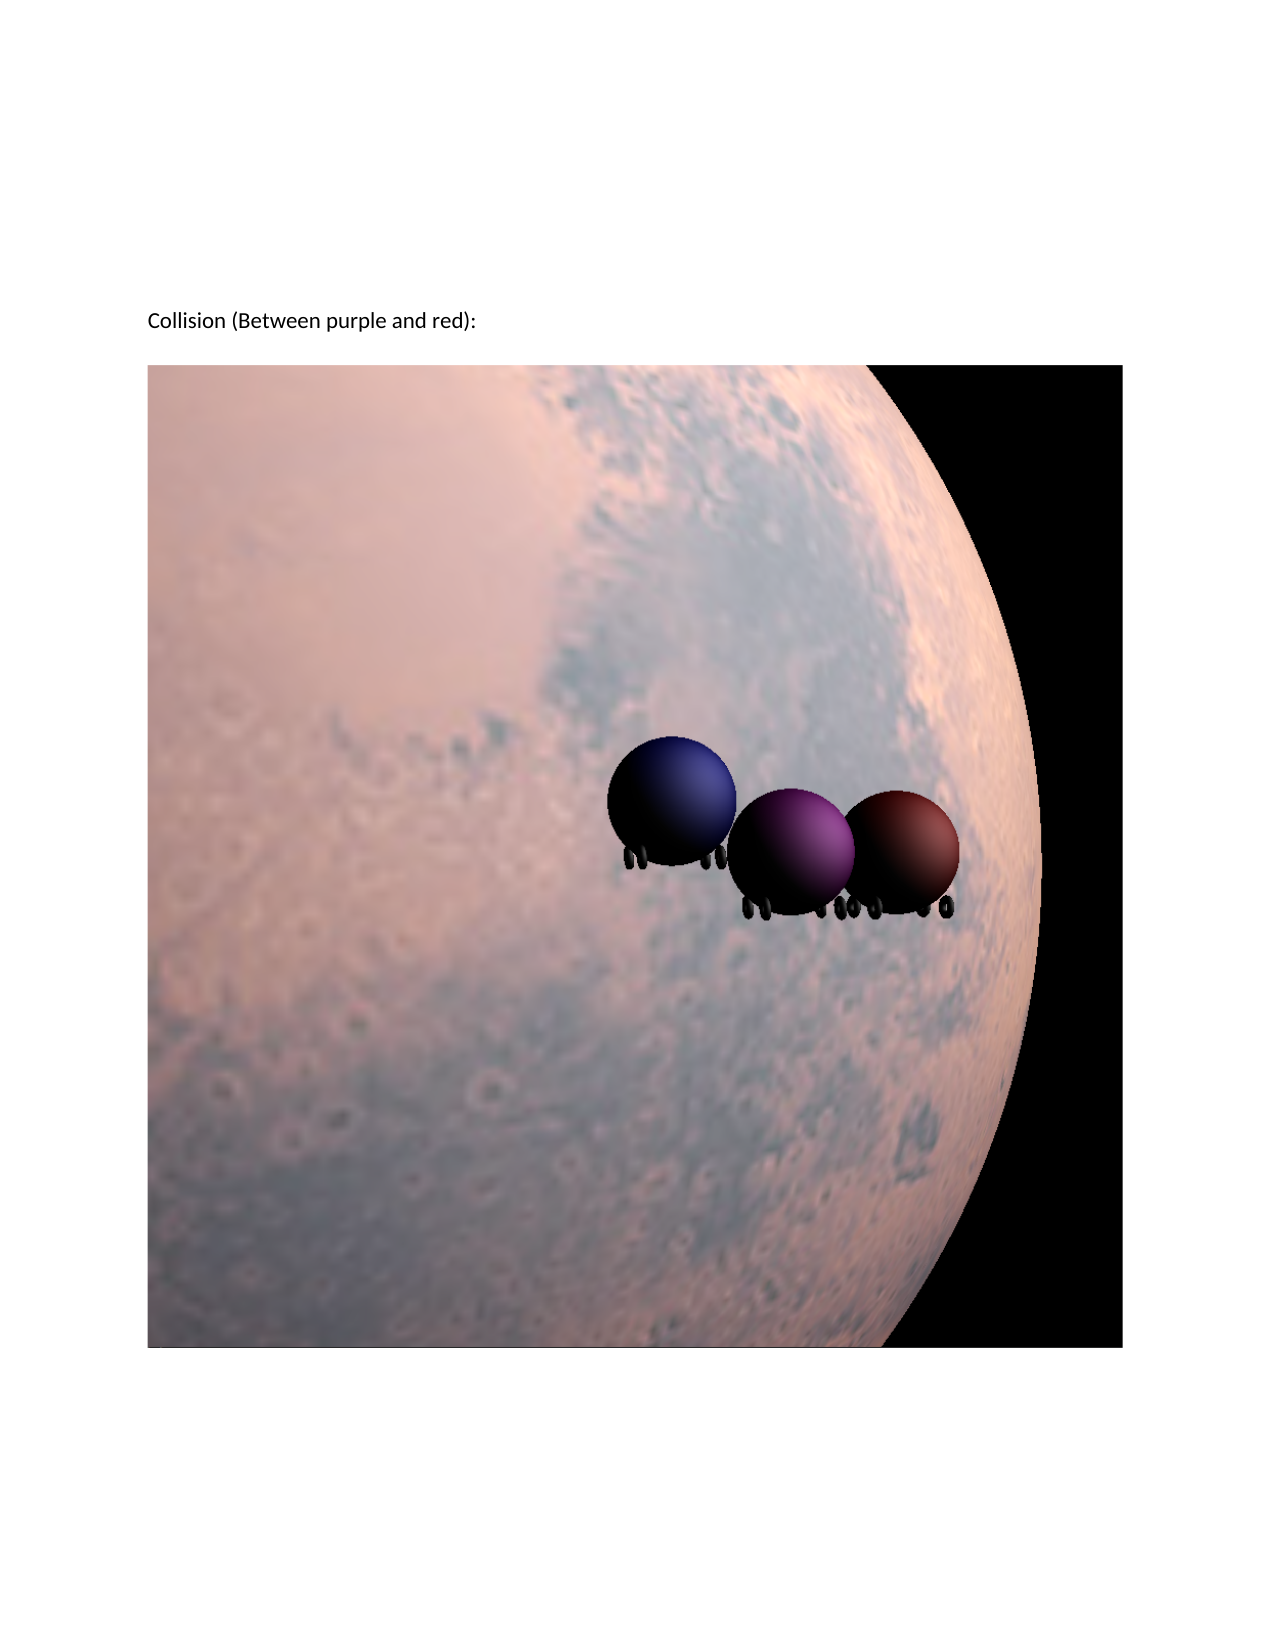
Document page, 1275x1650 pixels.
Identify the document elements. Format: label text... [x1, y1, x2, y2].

text Collision (Between purple and red): [148, 307, 1127, 335]
picture [147, 359, 1123, 1348]
